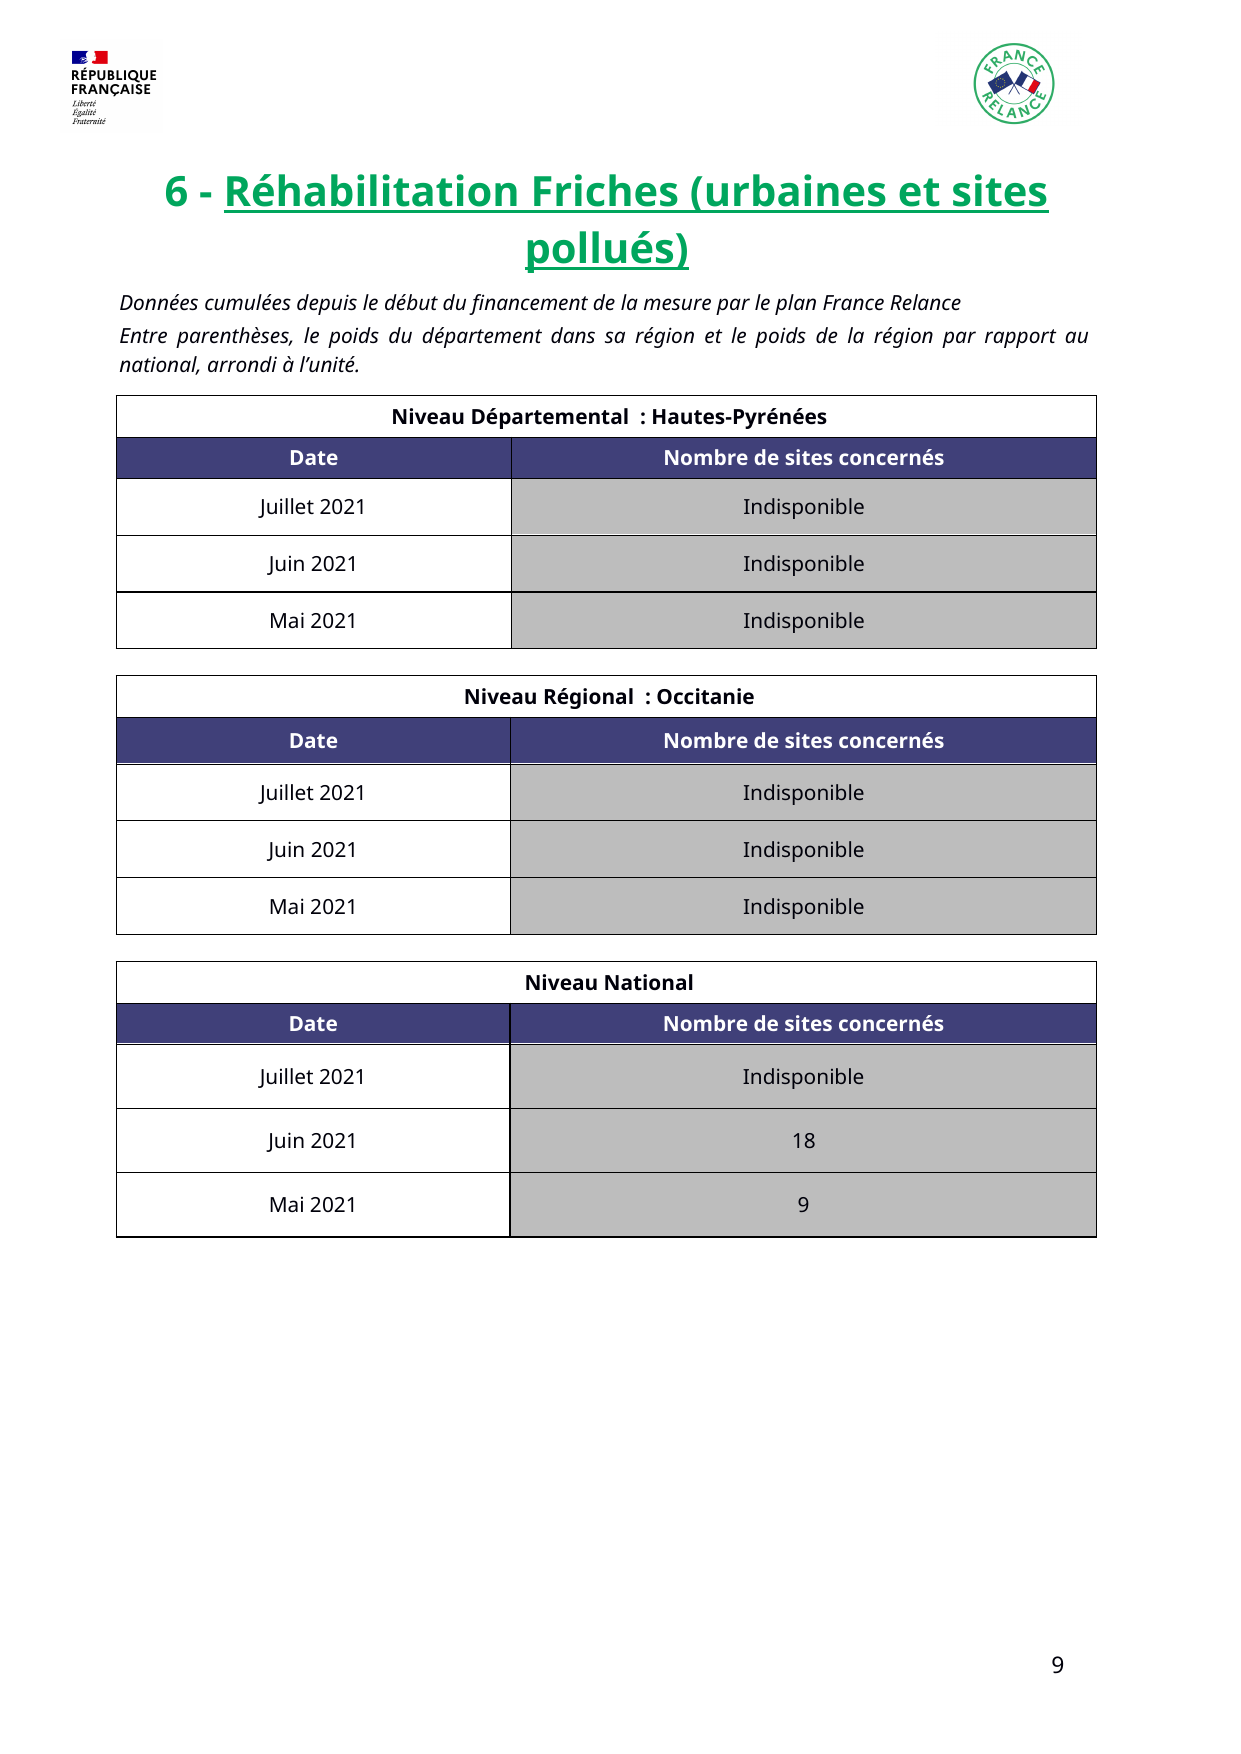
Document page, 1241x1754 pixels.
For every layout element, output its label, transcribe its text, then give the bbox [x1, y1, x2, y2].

table_cell Juin 2021 [117, 821, 510, 877]
table_cell Indisponible [512, 479, 1096, 534]
table_cell Indisponible [512, 593, 1096, 648]
table_cell Juillet 2021 [117, 765, 510, 820]
table_cell Nombre de sites concernés [511, 718, 1096, 763]
subtitle 6 - Réhabilitation Friches (urbaines et sites pollués) [119, 162, 1094, 276]
table_cell Juin 2021 [117, 536, 511, 591]
picture [60, 39, 164, 133]
table_header Niveau Départemental : Hautes-Pyrénées [117, 396, 1096, 437]
table_cell Indisponible [511, 878, 1096, 934]
table_cell Juillet 2021 [117, 1045, 509, 1108]
picture [935, 31, 1082, 126]
table_cell Juin 2021 [117, 1109, 509, 1172]
table_header Niveau National [117, 962, 1096, 1002]
table_cell 18 [511, 1109, 1096, 1172]
table_cell Date [117, 718, 510, 763]
table_cell Indisponible [511, 1045, 1096, 1108]
table_cell Indisponible [512, 536, 1096, 591]
table_cell Mai 2021 [117, 593, 511, 648]
table_cell Date [117, 438, 511, 478]
table_cell Indisponible [511, 821, 1096, 877]
table_header Niveau Régional : Occitanie [117, 676, 1096, 717]
table_cell Juillet 2021 [117, 479, 511, 534]
table_cell Indisponible [511, 765, 1096, 820]
table_cell 9 [511, 1173, 1096, 1236]
text Données cumulées depuis le début du financement de la mesure par le plan France Relance [119, 288, 1094, 317]
table_cell Date [117, 1004, 509, 1043]
text Entre parenthèses, le poids du département dans sa région et le poids de la région par rapport au national, arrondi à l’unité. [119, 321, 1094, 378]
table_cell Nombre de sites concernés [511, 1004, 1096, 1043]
table_cell Mai 2021 [117, 1173, 509, 1236]
table_cell Mai 2021 [117, 878, 510, 934]
table_cell Nombre de sites concernés [512, 438, 1096, 478]
